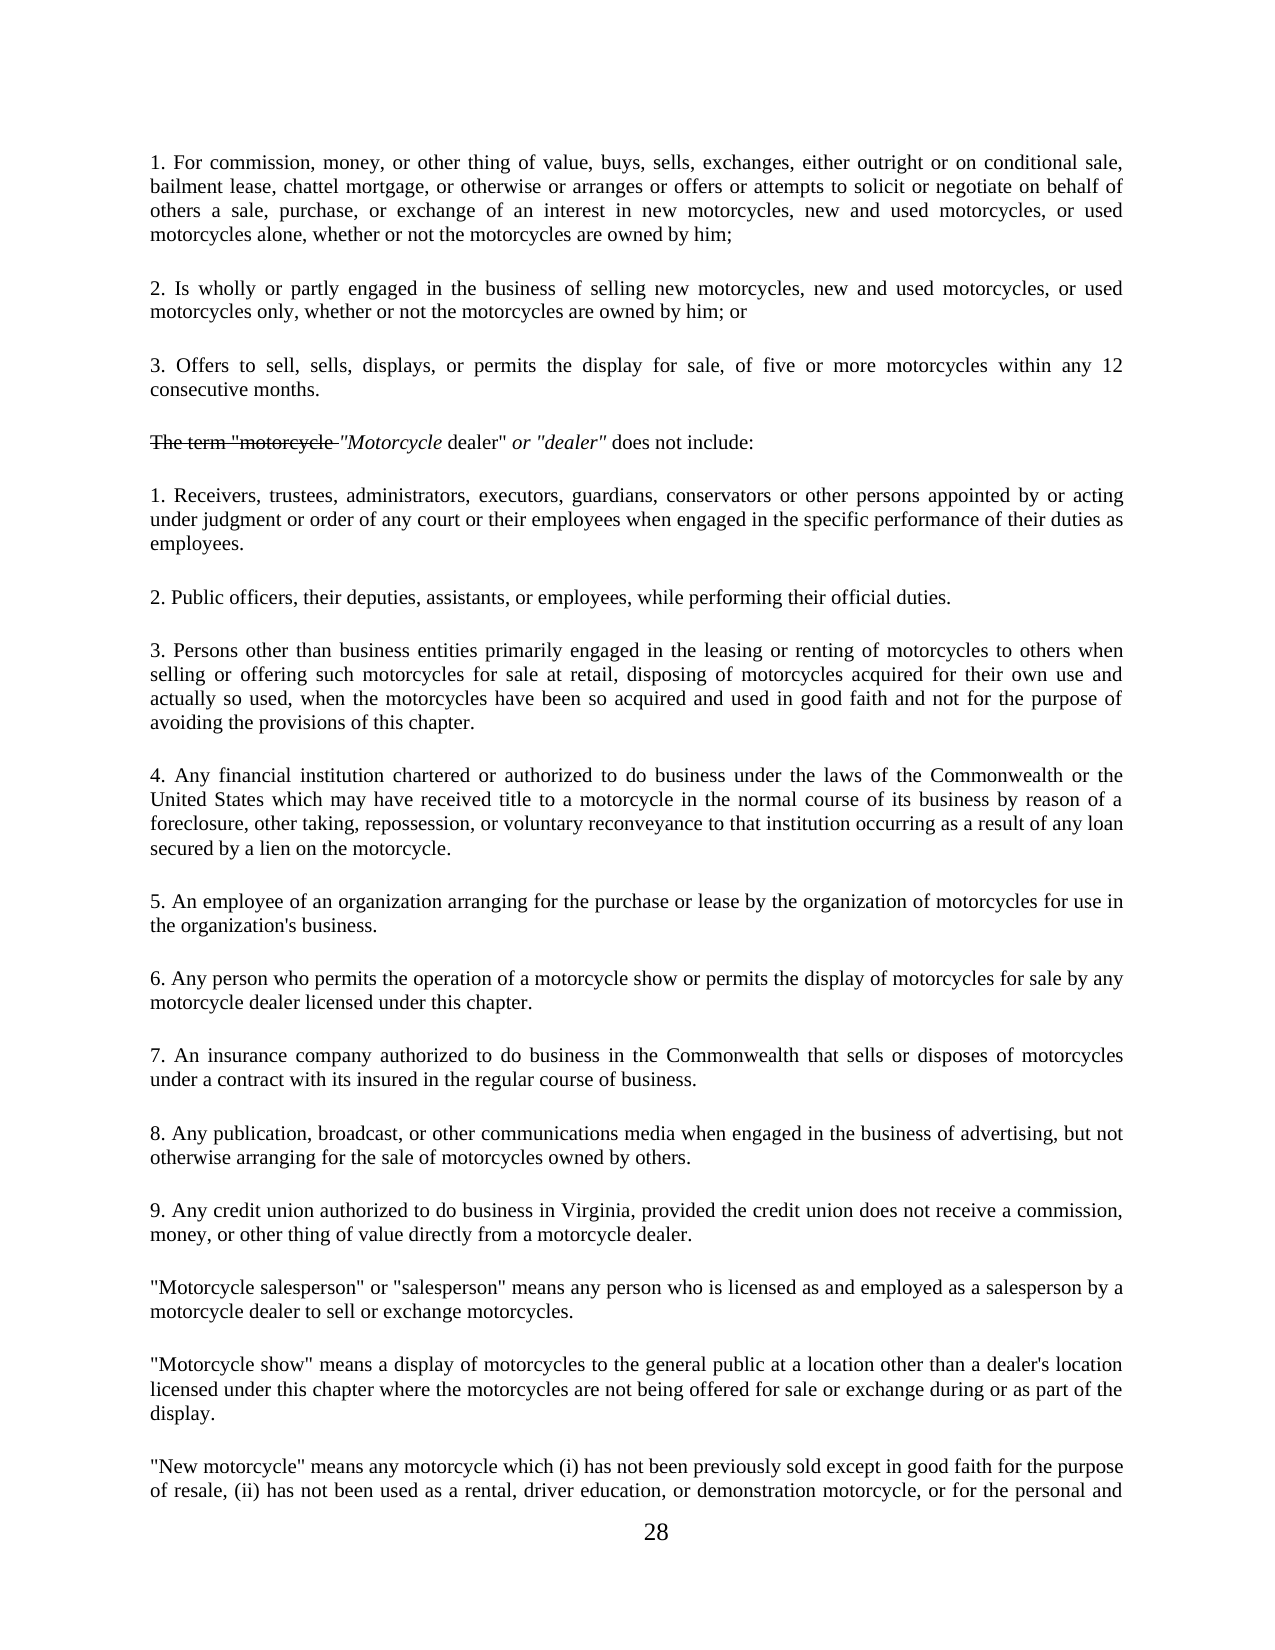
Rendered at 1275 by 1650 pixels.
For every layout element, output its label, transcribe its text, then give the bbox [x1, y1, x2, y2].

text 2. Is wholly or partly engaged in the business of selling new motorcycles, new and used motorcycles, or used motorcycles only, whether or not the motorcycles are owned by him; or [150, 275, 1125, 323]
text 7. An insurance company authorized to do business in the Commonwealth that sells or disposes of motorcycles under a contract with its insured in the regular course of business. [150, 1043, 1125, 1091]
text 1. For commission, money, or other thing of value, buys, sells, exchanges, either outright or on conditional sale, bailment lease, chattel mortgage, or otherwise or arranges or offers or attempts to solicit or negotiate on behalf of others a sale, purchase, or exchange of an interest in new motorcycles, new and used motorcycles, or used motorcycles alone, whether or not the motorcycles are owned by him; [150, 150, 1125, 246]
text 3. Offers to sell, sells, displays, or permits the display for sale, of five or more motorcycles within any 12 consecutive months. [150, 353, 1125, 401]
text 5. An employee of an organization arranging for the purchase or lease by the organization of motorcycles for use in the organization's business. [150, 889, 1125, 937]
text 9. Any credit union authorized to do business in Virginia, provided the credit union does not receive a commission, money, or other thing of value directly from a motorcycle dealer. [150, 1198, 1125, 1246]
text 4. Any financial institution chartered or authorized to do business under the laws of the Commonwealth or the United States which may have received title to a motorcycle in the normal course of its business by reason of a foreclosure, other taking, repossession, or voluntary reconveyance to that institution occurring as a result of any loan secured by a lien on the motorcycle. [150, 763, 1125, 859]
text "Motorcycle show" means a display of motorcycles to the general public at a location other than a dealer's location licensed under this chapter where the motorcycles are not being offered for sale or exchange during or as part of the display. [150, 1352, 1125, 1424]
text 6. Any person who permits the operation of a motorcycle show or permits the display of motorcycles for sale by any motorcycle dealer licensed under this chapter. [150, 966, 1125, 1014]
text 3. Persons other than business entities primarily engaged in the leasing or renting of motorcycles to others when selling or offering such motorcycles for sale at retail, disposing of motorcycles acquired for their own use and actually so used, when the motorcycles have been so acquired and used in good faith and not for the purpose of avoiding the provisions of this chapter. [150, 638, 1125, 734]
text "Motorcycle salesperson" or "salesperson" means any person who is licensed as and employed as a salesperson by a motorcycle dealer to sell or exchange motorcycles. [150, 1275, 1125, 1323]
text 8. Any publication, broadcast, or other communications media when engaged in the business of advertising, but not otherwise arranging for the sale of motorcycles owned by others. [150, 1121, 1125, 1169]
text 2. Public officers, their deputies, assistants, or employees, while performing their official duties. [150, 584, 1125, 609]
text The term "motorcycle "Motorcycle dealer" or "dealer" does not include: [150, 430, 1125, 454]
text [150, 1454, 1125, 1502]
text 1. Receivers, trustees, administrators, executors, guardians, conservators or other persons appointed by or acting under judgment or order of any court or their employees when engaged in the specific performance of their duties as employees. [150, 483, 1125, 555]
